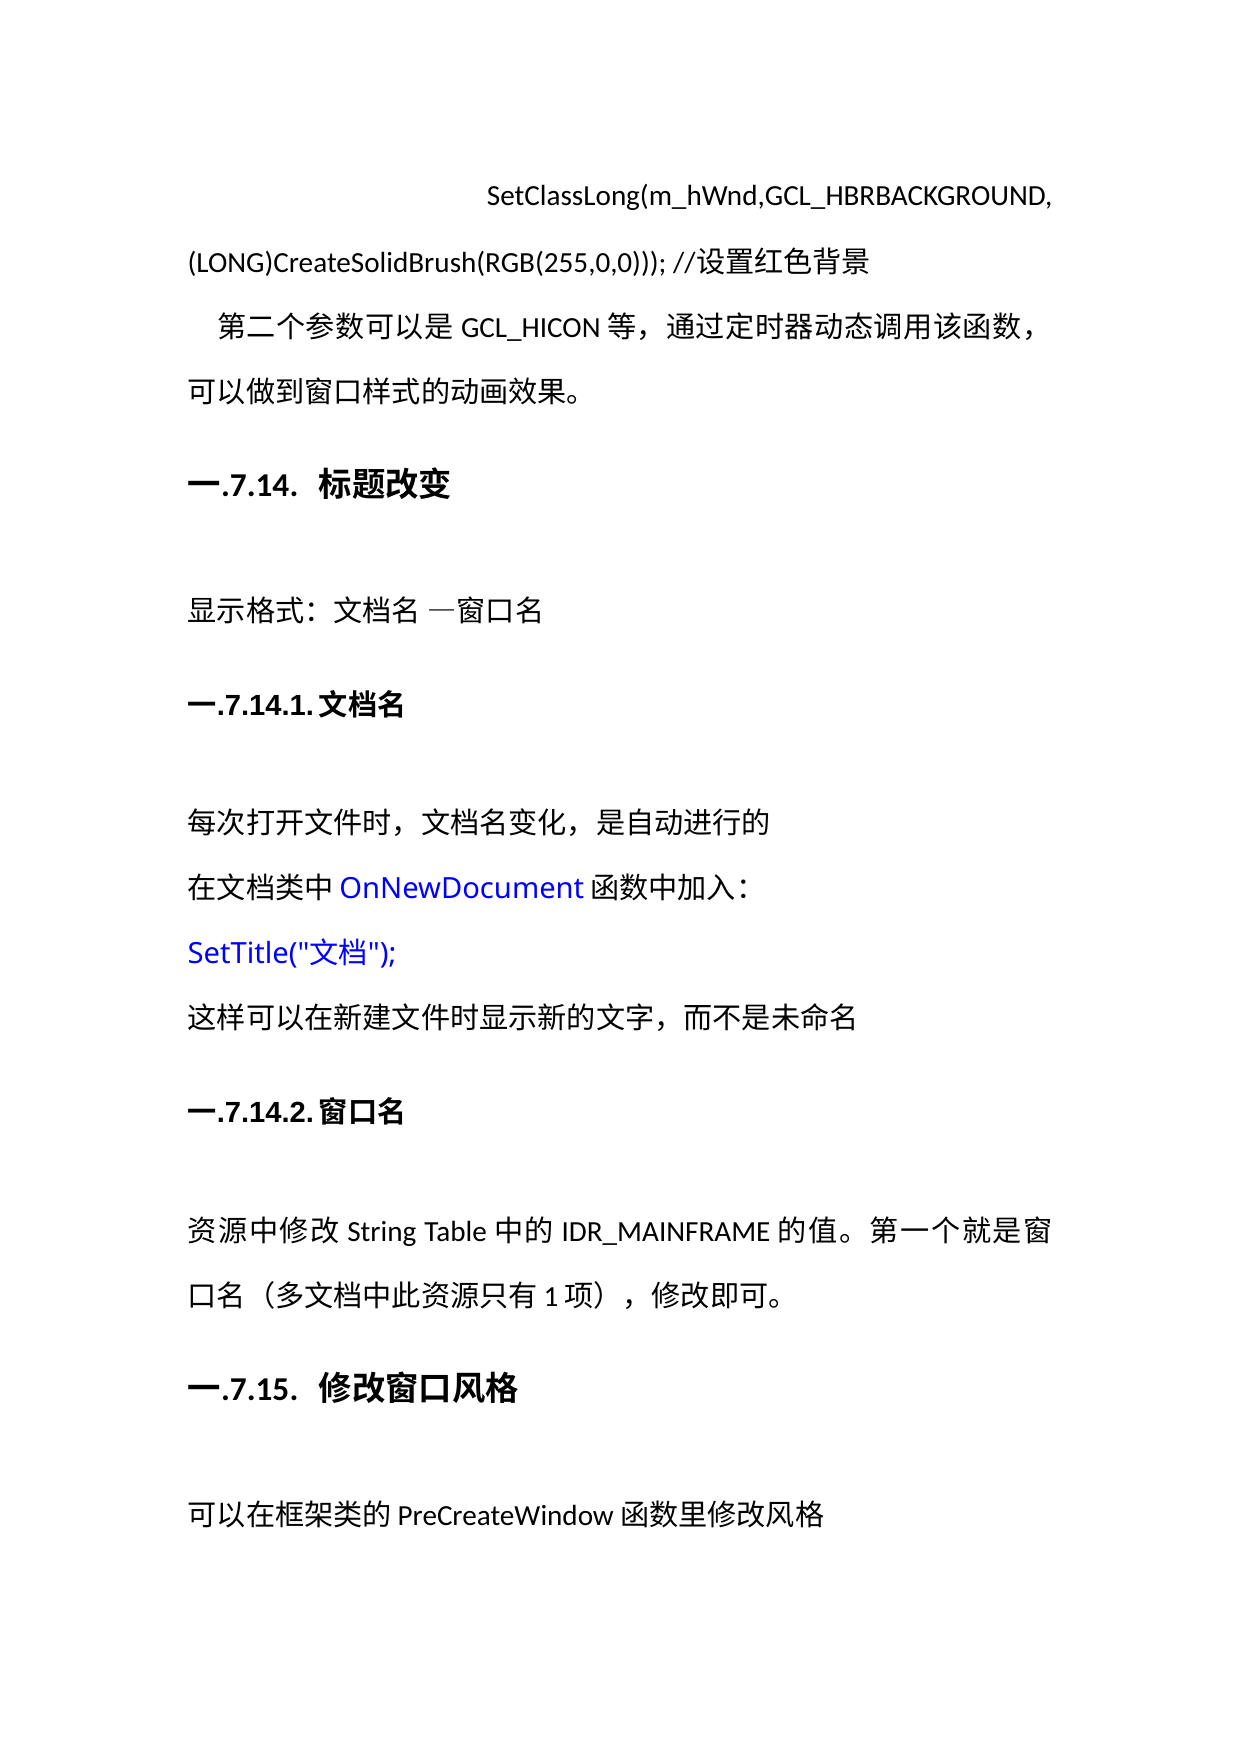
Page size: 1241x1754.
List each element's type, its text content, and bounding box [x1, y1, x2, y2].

text 在文档类中OnNewDocument函数中加入： [187, 853, 1053, 918]
text 这样可以在新建文件时显示新的文字，而不是未命名 [187, 983, 1053, 1048]
text SetTitle("文档"); [187, 918, 1053, 983]
text 显示格式：文档名 —窗口名 [187, 576, 1053, 641]
text 每次打开文件时，文档名变化，是自动进行的 [187, 788, 1053, 853]
text 第二个参数可以是GCL_HICON等，通过定时器动态调用该函数，可以做到窗口样式的动画效果。 [187, 292, 1053, 422]
subtitle 窗口名 [187, 1078, 1053, 1143]
subtitle 标题改变 [187, 449, 1053, 514]
subtitle 修改窗口风格 [187, 1353, 1053, 1418]
text 可以在框架类的PreCreateWindow函数里修改风格 [187, 1480, 1053, 1545]
subtitle 文档名 [187, 670, 1053, 735]
text SetClassLong(m_hWnd,GCL_HBRBACKGROUND,(LONG)CreateSolidBrush(RGB(255,0,0))); //设置红色背景 [187, 162, 1053, 292]
text 资源中修改String Table中的IDR_MAINFRAME的值。第一个就是窗口名（多文档中此资源只有1项），修改即可。 [187, 1196, 1053, 1326]
